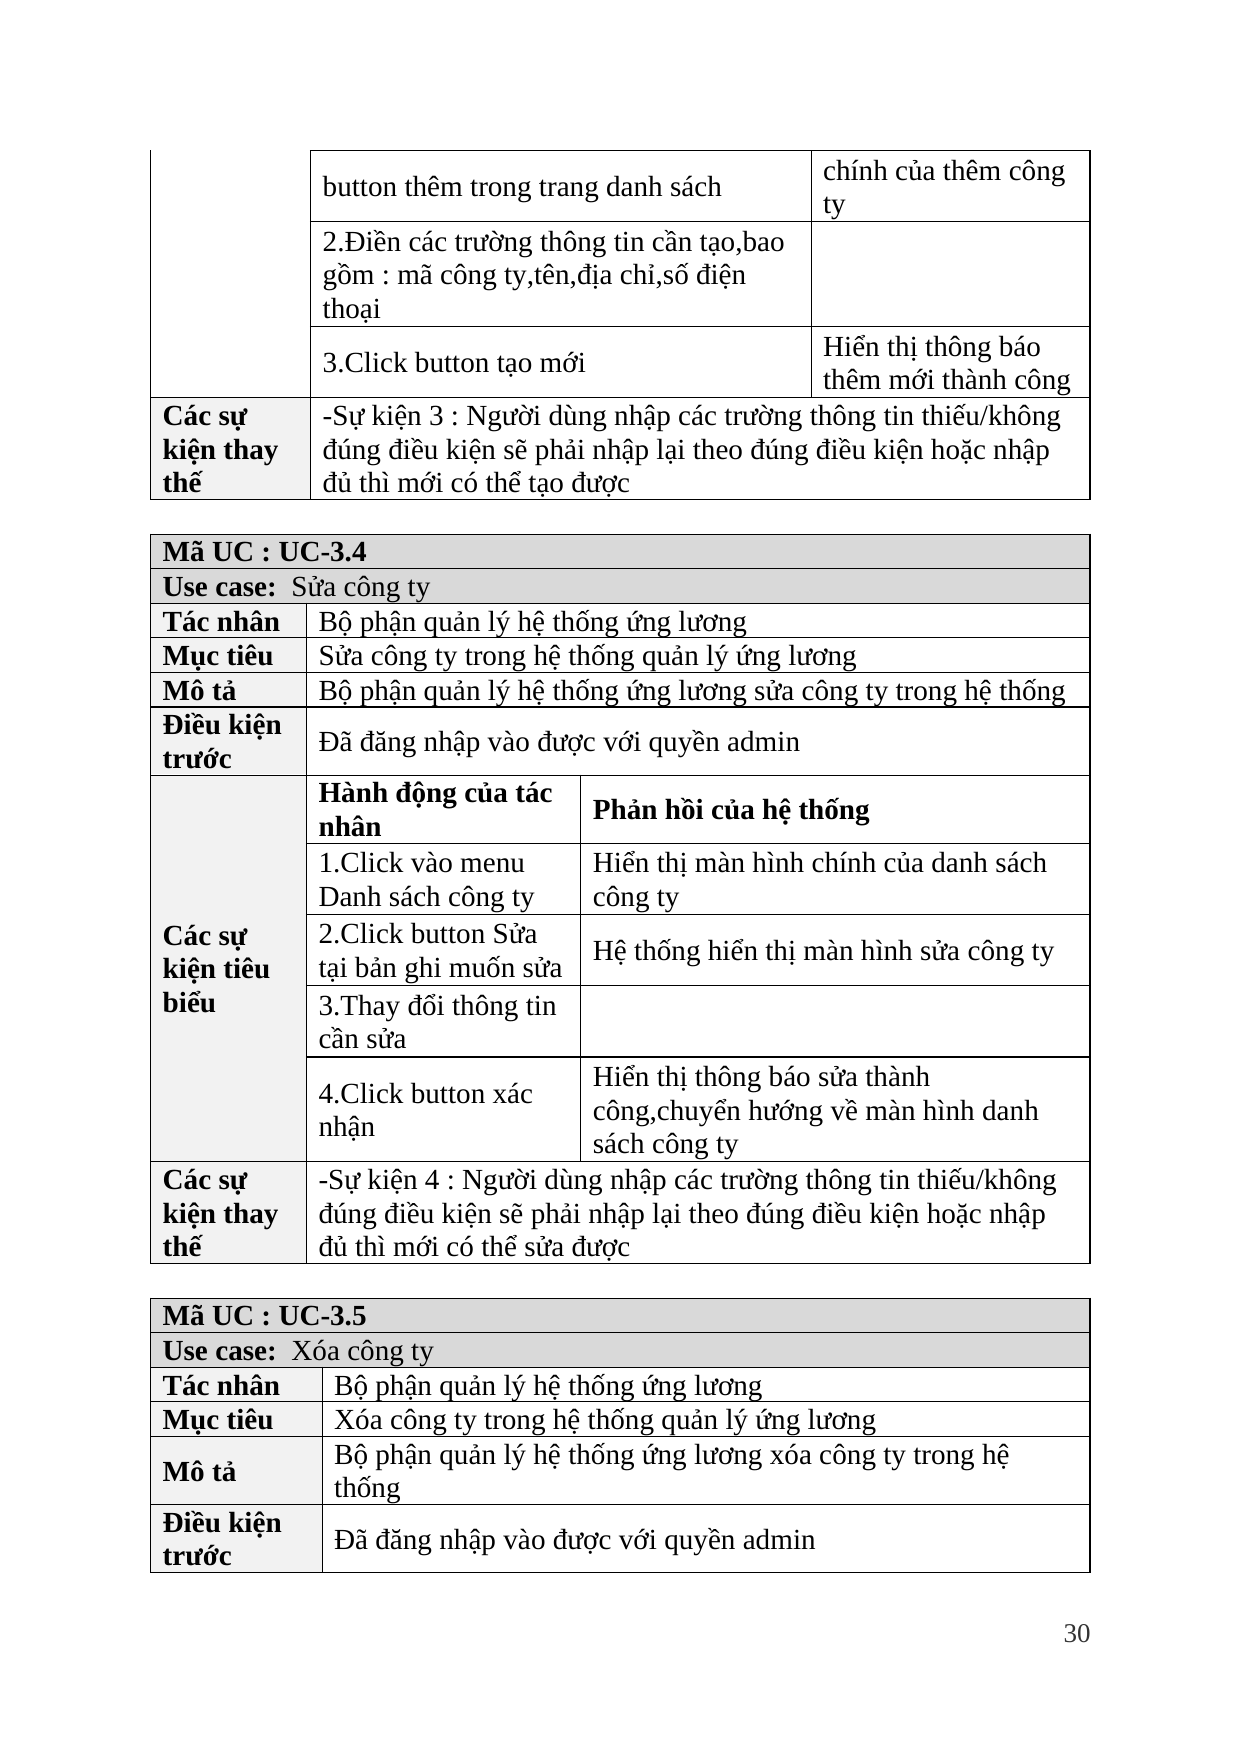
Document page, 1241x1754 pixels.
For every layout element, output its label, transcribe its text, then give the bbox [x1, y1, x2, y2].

table_cell Điều kiện trước [151, 1505, 322, 1572]
table_cell Hiển thị thông báo sửa thành công,chuyển hướng về màn hình danh sách công ty [581, 1058, 1089, 1161]
table_cell Các sự kiện thay thế [151, 398, 310, 499]
table_cell 2.Click button Sửa tại bản ghi muốn sửa [307, 915, 580, 985]
table_cell Bộ phận quản lý hệ thống ứng lương xóa công ty trong hệ thống [323, 1437, 1089, 1504]
table_cell Hiển thị màn hình chính của thêm công ty [812, 151, 1089, 221]
table_cell Bộ phận quản lý hệ thống ứng lương sửa công ty trong hệ thống [307, 673, 1089, 706]
table_cell 3.Thay đổi thông tin cần sửa [307, 986, 580, 1056]
table_cell Hành động của tác nhân [307, 776, 580, 843]
table_cell Bộ phận quản lý hệ thống ứng lương [307, 604, 1089, 637]
table_cell Hiển thị màn hình chính của danh sách công ty [581, 844, 1089, 914]
table_cell Đã đăng nhập vào được với quyền admin [323, 1505, 1089, 1572]
table_cell 1.Click vào menu Thêm công ty / hoặc button thêm trong trang danh sách [311, 151, 811, 221]
table_cell -Sự kiện 3 : Người dùng nhập các trường thông tin thiếu/không đúng điều kiện sẽ phải nhập lại theo đúng điều kiện hoặc nhập đủ thì mới có thể tạo được [311, 398, 1089, 499]
table_cell [812, 222, 1089, 326]
table_cell Các sự kiện tiêu biểu [151, 776, 306, 1161]
table_cell 4.Click button xác nhận [307, 1058, 580, 1161]
table_cell 2.Điền các trường thông tin cần tạo,bao gồm : mã công ty,tên,địa chỉ,số điện thoại [311, 222, 811, 326]
table_cell Hiển thị thông báo thêm mới thành công [812, 327, 1089, 397]
table_cell Use case: Xóa công ty [151, 1333, 1089, 1367]
table_header Mã UC : UC-3.4 [151, 535, 1089, 568]
table_cell Mục tiêu [151, 1402, 322, 1436]
table_cell Điều kiện trước [151, 708, 306, 774]
table_cell Đã đăng nhập vào được với quyền admin [307, 708, 1089, 774]
table_cell -Sự kiện 4 : Người dùng nhập các trường thông tin thiếu/không đúng điều kiện sẽ phải nhập lại theo đúng điều kiện hoặc nhập đủ thì mới có thể sửa được [307, 1162, 1089, 1263]
table_cell Mô tả [151, 673, 306, 706]
table_cell Use case: Sửa công ty [151, 569, 1089, 603]
table_cell Tác nhân [151, 604, 306, 637]
table_cell Mô tả [151, 1437, 322, 1504]
table_cell Hệ thống hiển thị màn hình sửa công ty [581, 915, 1089, 985]
table_cell Các sự kiện thay thế [151, 1162, 306, 1263]
table_cell Xóa công ty trong hệ thống quản lý ứng lương [323, 1402, 1089, 1436]
table_header Mã UC : UC-3.5 [151, 1299, 1089, 1332]
table_cell [581, 986, 1089, 1056]
table_cell Phản hồi của hệ thống [581, 776, 1089, 843]
table_cell 1.Click vào menu Danh sách công ty [307, 844, 580, 914]
table_cell Mục tiêu [151, 638, 306, 672]
table_cell 3.Click button tạo mới [311, 327, 811, 397]
table_cell Bộ phận quản lý hệ thống ứng lương [323, 1368, 1089, 1401]
table_cell Sửa công ty trong hệ thống quản lý ứng lương [307, 638, 1089, 672]
table_cell Tác nhân [151, 1368, 322, 1401]
